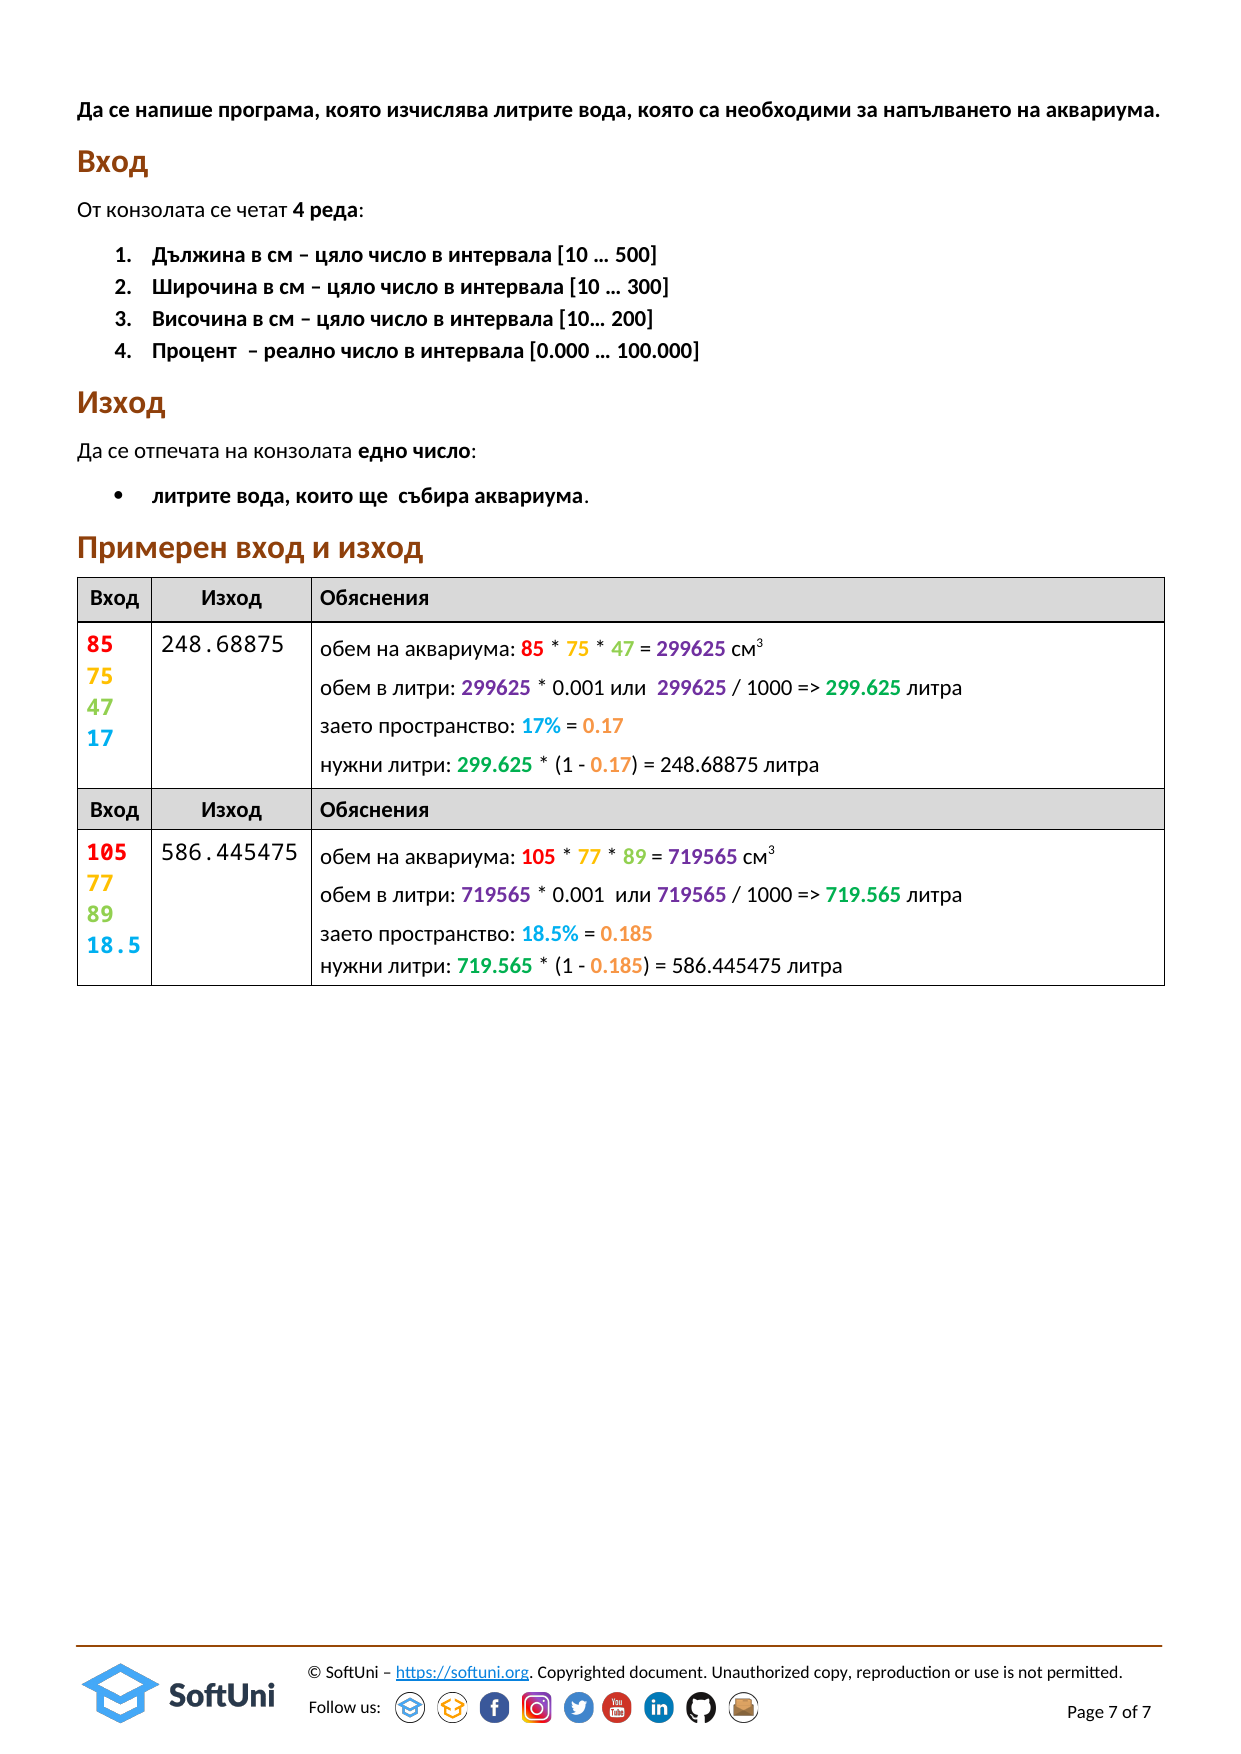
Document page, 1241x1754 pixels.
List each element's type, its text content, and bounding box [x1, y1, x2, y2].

text Да се напише програма, която изчислява литрите вода, която са необходими за напълването на аквариума. [77, 95, 1163, 123]
text Да се отпечата на конзолата едно число: [77, 436, 1163, 464]
table_cell 586.445475 [152, 830, 311, 985]
picture [644, 1692, 653, 1701]
table_cell обем на аквариумa: 105 * 77 * 89 = 719565 см3 обем в литри: 719565 * 0.001 или 719565 / 1000 => 719.565 литра заето пространство: 18.5% = 0.185 нужни литри: 719.565 * (1 - 0.185) = 586.445475 литра [312, 830, 1164, 985]
picture [522, 1692, 552, 1723]
list литрите вода, които ще събира аквариума. [114, 481, 1163, 509]
subtitle Примерен вход и изход [77, 526, 1163, 566]
text От конзолата се четат 4 реда: [77, 195, 1163, 223]
table_cell обем на аквариумa: 85 * 75 * 47 = 299625 см3 обем в литри: 299625 * 0.001 или 299625 / 1000 => 299.625 литра заето пространство: 17% = 0.17 нужни литри: 299.625 * (1 - 0.17) = 248.68875 литра [312, 623, 1164, 788]
table_cell Изход [152, 789, 311, 829]
list Дължина в см – цяло число в интервала [10 … 500] [114, 240, 1163, 268]
subtitle Вход [77, 140, 1163, 181]
picture [479, 1692, 510, 1723]
picture [395, 1692, 425, 1723]
picture [665, 1692, 674, 1701]
list Процент – реално число в интервала [0.000 … 100.000] [114, 336, 1163, 364]
picture [75, 1658, 281, 1729]
picture [658, 1705, 667, 1714]
picture [728, 1692, 759, 1723]
table_cell 248.68875 [152, 623, 311, 788]
table_header Изход [152, 578, 311, 621]
list Широчина в см – цяло число в интервала [10 … 300] [114, 272, 1163, 300]
picture [437, 1692, 468, 1723]
table_header Вход [78, 578, 151, 621]
picture [644, 1714, 653, 1723]
table_cell 85 75 47 17 [78, 623, 151, 788]
table_cell Вход [78, 789, 151, 829]
list Височина в см – цяло число в интервала [10… 200] [114, 304, 1163, 332]
table_cell Обяснения [312, 789, 1164, 829]
subtitle Изход [77, 381, 1163, 422]
table_cell 105 77 89 18.5 [78, 830, 151, 985]
picture [602, 1692, 632, 1723]
table_header Обяснения [312, 578, 1164, 621]
picture [686, 1692, 716, 1723]
picture [564, 1692, 594, 1723]
picture [665, 1714, 674, 1723]
